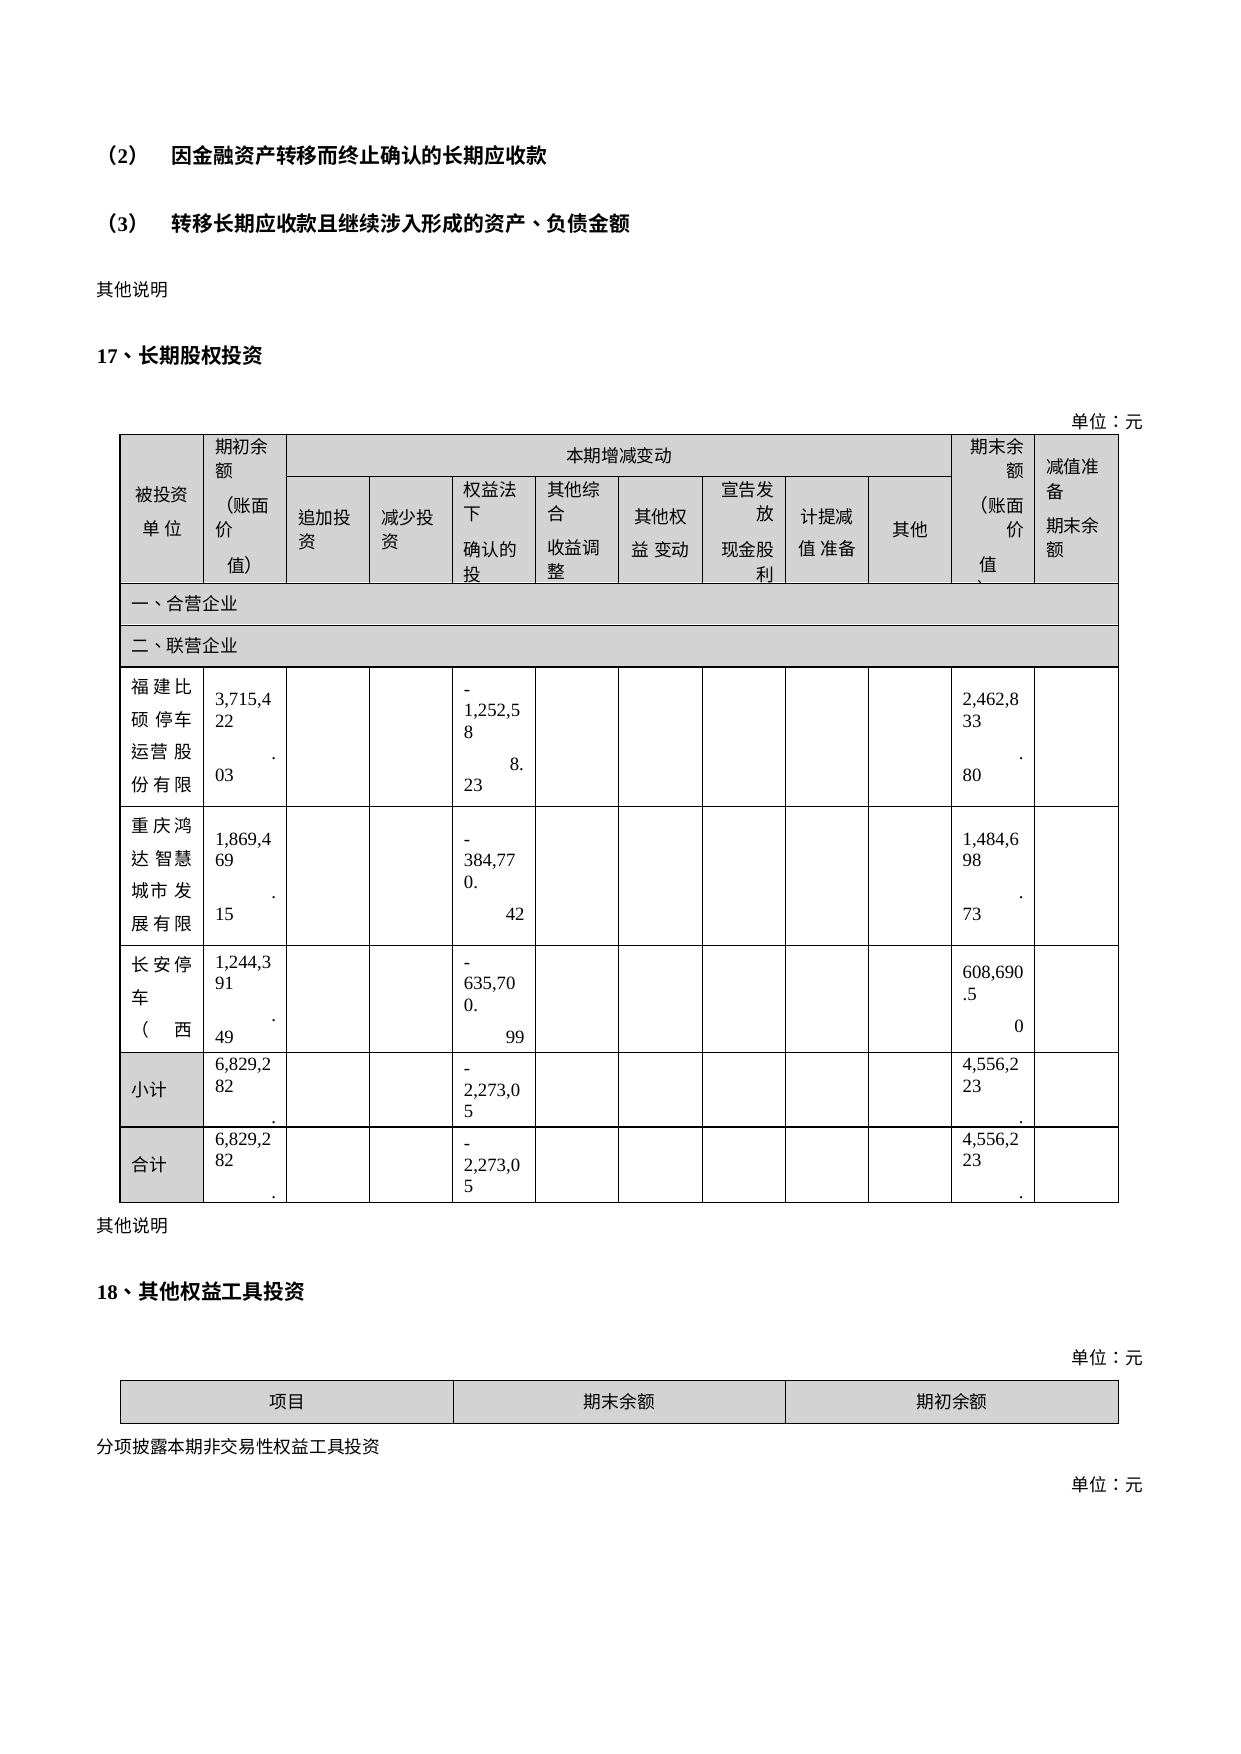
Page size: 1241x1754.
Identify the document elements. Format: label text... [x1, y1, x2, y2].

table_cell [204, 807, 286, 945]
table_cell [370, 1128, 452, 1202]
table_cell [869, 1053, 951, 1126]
text 单位：元 [97, 409, 1142, 433]
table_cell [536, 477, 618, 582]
text 其他说明 [97, 278, 1142, 302]
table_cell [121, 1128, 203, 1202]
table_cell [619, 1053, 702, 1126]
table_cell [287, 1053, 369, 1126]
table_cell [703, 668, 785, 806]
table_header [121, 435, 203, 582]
text 分项披露本期非交易性权益工具投资 [97, 1434, 1142, 1458]
text 单位：元 [97, 1473, 1142, 1497]
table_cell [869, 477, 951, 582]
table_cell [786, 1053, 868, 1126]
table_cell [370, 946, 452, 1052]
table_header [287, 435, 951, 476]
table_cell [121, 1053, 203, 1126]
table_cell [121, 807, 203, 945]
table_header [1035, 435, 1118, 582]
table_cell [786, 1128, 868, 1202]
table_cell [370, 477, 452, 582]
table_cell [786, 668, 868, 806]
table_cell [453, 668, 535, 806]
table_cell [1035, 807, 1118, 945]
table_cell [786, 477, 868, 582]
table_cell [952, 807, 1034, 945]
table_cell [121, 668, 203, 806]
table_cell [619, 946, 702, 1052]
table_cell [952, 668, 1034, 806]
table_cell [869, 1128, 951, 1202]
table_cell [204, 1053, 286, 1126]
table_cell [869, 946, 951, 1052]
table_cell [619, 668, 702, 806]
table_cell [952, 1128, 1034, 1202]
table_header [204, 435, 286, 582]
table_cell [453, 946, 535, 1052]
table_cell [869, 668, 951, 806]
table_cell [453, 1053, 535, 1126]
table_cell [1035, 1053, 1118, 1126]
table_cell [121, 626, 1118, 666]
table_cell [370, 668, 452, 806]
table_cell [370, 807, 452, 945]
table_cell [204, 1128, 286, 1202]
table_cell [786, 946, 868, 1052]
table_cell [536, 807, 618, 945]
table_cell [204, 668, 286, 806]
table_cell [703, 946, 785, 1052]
subtitle 17、长期股权投资 [97, 341, 1142, 370]
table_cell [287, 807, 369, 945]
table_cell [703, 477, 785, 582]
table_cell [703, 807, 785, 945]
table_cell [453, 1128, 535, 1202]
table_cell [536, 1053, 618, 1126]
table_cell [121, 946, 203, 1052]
text 单位：元 [97, 1345, 1142, 1369]
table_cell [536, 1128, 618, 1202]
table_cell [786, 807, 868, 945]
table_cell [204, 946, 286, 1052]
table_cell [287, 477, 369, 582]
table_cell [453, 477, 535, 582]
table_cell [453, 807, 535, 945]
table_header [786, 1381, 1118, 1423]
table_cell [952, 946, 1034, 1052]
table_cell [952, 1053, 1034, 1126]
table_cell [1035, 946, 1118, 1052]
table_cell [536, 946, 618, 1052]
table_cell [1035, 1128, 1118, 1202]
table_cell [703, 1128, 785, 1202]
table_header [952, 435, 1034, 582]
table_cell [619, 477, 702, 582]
subtitle （3） 转移长期应收款且继续涉入形成的资产、负债金额 [97, 209, 1142, 238]
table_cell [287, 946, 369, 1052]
subtitle 18、其他权益工具投资 [97, 1277, 1142, 1306]
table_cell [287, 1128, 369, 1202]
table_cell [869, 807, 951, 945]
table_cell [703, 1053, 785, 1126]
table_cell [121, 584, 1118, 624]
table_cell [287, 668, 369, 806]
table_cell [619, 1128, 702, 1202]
subtitle （2） 因金融资产转移而终止确认的长期应收款 [97, 142, 1142, 170]
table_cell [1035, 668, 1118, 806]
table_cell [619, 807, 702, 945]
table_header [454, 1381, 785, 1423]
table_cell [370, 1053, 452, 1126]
text 其他说明 [97, 1213, 1142, 1237]
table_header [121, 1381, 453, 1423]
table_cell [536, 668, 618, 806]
